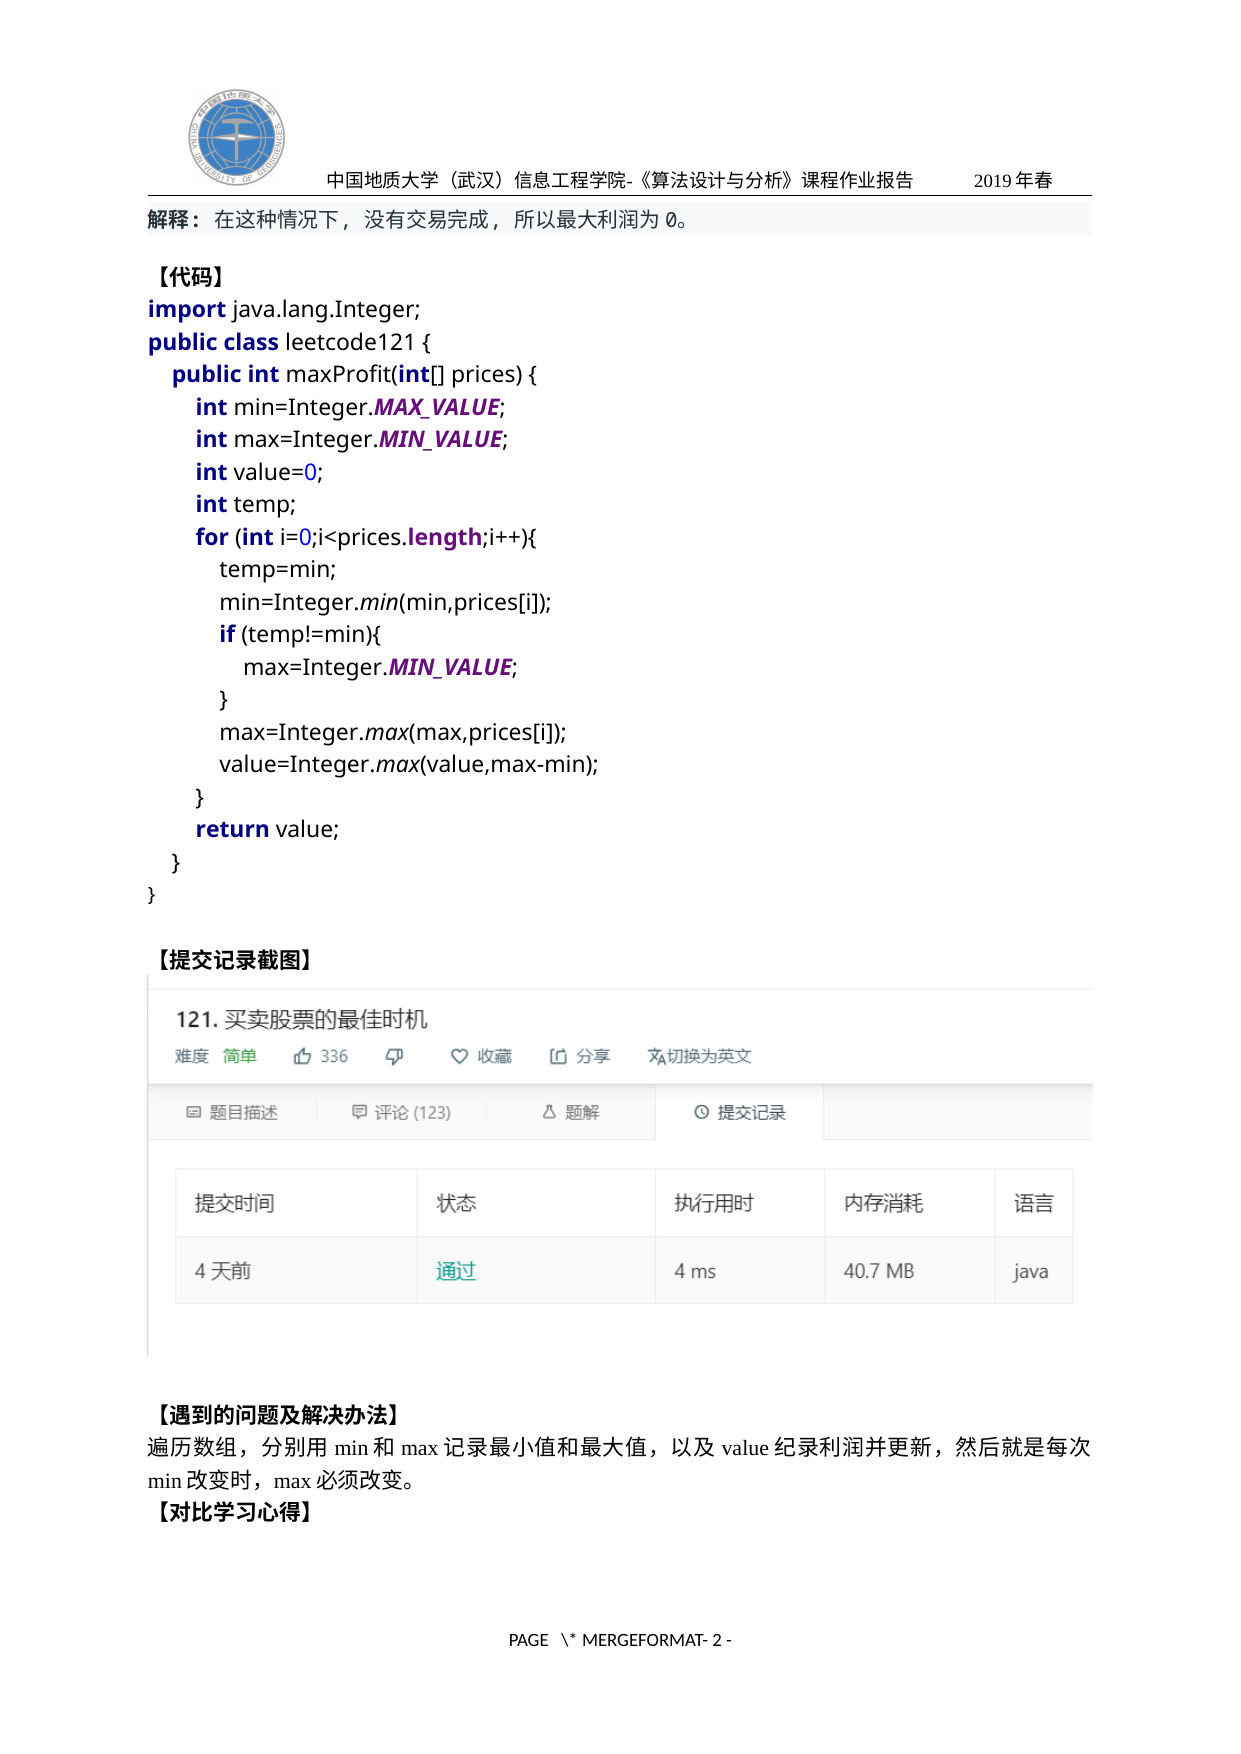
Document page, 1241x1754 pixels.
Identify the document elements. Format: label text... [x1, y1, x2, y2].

text 【代码】 [148, 260, 1092, 292]
text max=Integer.MIN_VALUE; [148, 650, 1092, 682]
text } [148, 682, 1092, 715]
text 【遇到的问题及解决办法】 [148, 1397, 1092, 1430]
text int max=Integer.MIN_VALUE; [148, 422, 1092, 455]
text return value; [148, 812, 1092, 845]
text int temp; [148, 487, 1092, 520]
text int value=0; [148, 455, 1092, 487]
text 解释: 在这种情况下, 没有交易完成, 所以最大利润为 0。 [148, 202, 1092, 235]
text public int maxProfit(int[] prices) { [148, 357, 1092, 390]
text value=Integer.max(value,max-min); [148, 747, 1092, 780]
text } [148, 877, 1092, 910]
picture [187, 88, 286, 187]
text 【提交记录截图】 [148, 942, 1092, 975]
text int min=Integer.MAX_VALUE; [148, 390, 1092, 422]
text } [148, 780, 1092, 812]
picture [147, 975, 1093, 1355]
text 遍历数组，分别用min和max记录最小值和最大值，以及value纪录利润并更新，然后就是每次min改变时，max必须改变。 [148, 1430, 1092, 1495]
text 【对比学习心得】 [148, 1495, 1092, 1527]
text public class leetcode121 { [148, 325, 1092, 357]
text import java.lang.Integer; [148, 292, 1092, 325]
text if (temp!=min){ [148, 617, 1092, 650]
text max=Integer.max(max,prices[i]); [148, 715, 1092, 747]
text } [148, 845, 1092, 877]
text min=Integer.min(min,prices[i]); [148, 585, 1092, 617]
text temp=min; [148, 552, 1092, 585]
text for (int i=0;i<prices.length;i++){ [148, 520, 1092, 552]
